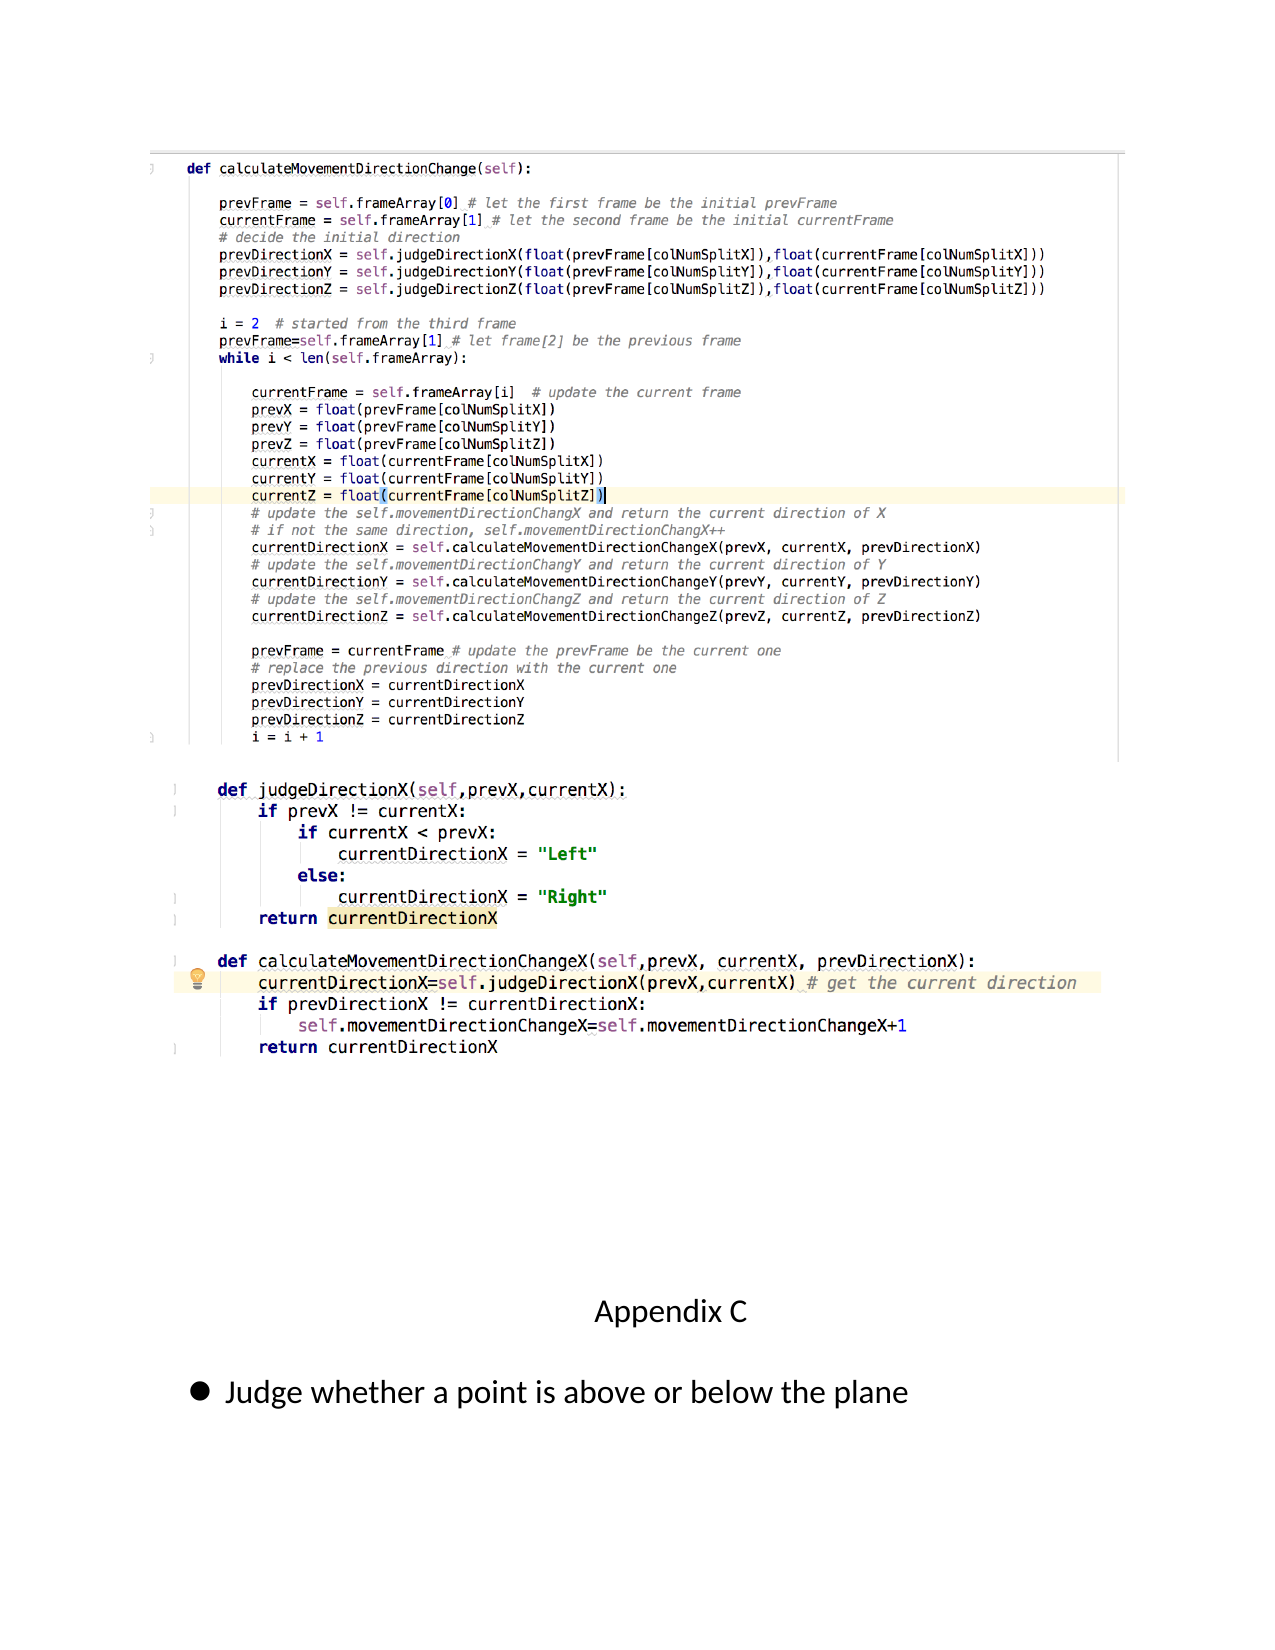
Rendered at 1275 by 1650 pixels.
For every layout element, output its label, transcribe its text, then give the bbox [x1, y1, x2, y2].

text Appendix C [150, 1290, 1125, 1331]
list Judge whether a point is above or below the plane [187, 1372, 1125, 1412]
picture [150, 150, 1125, 1087]
